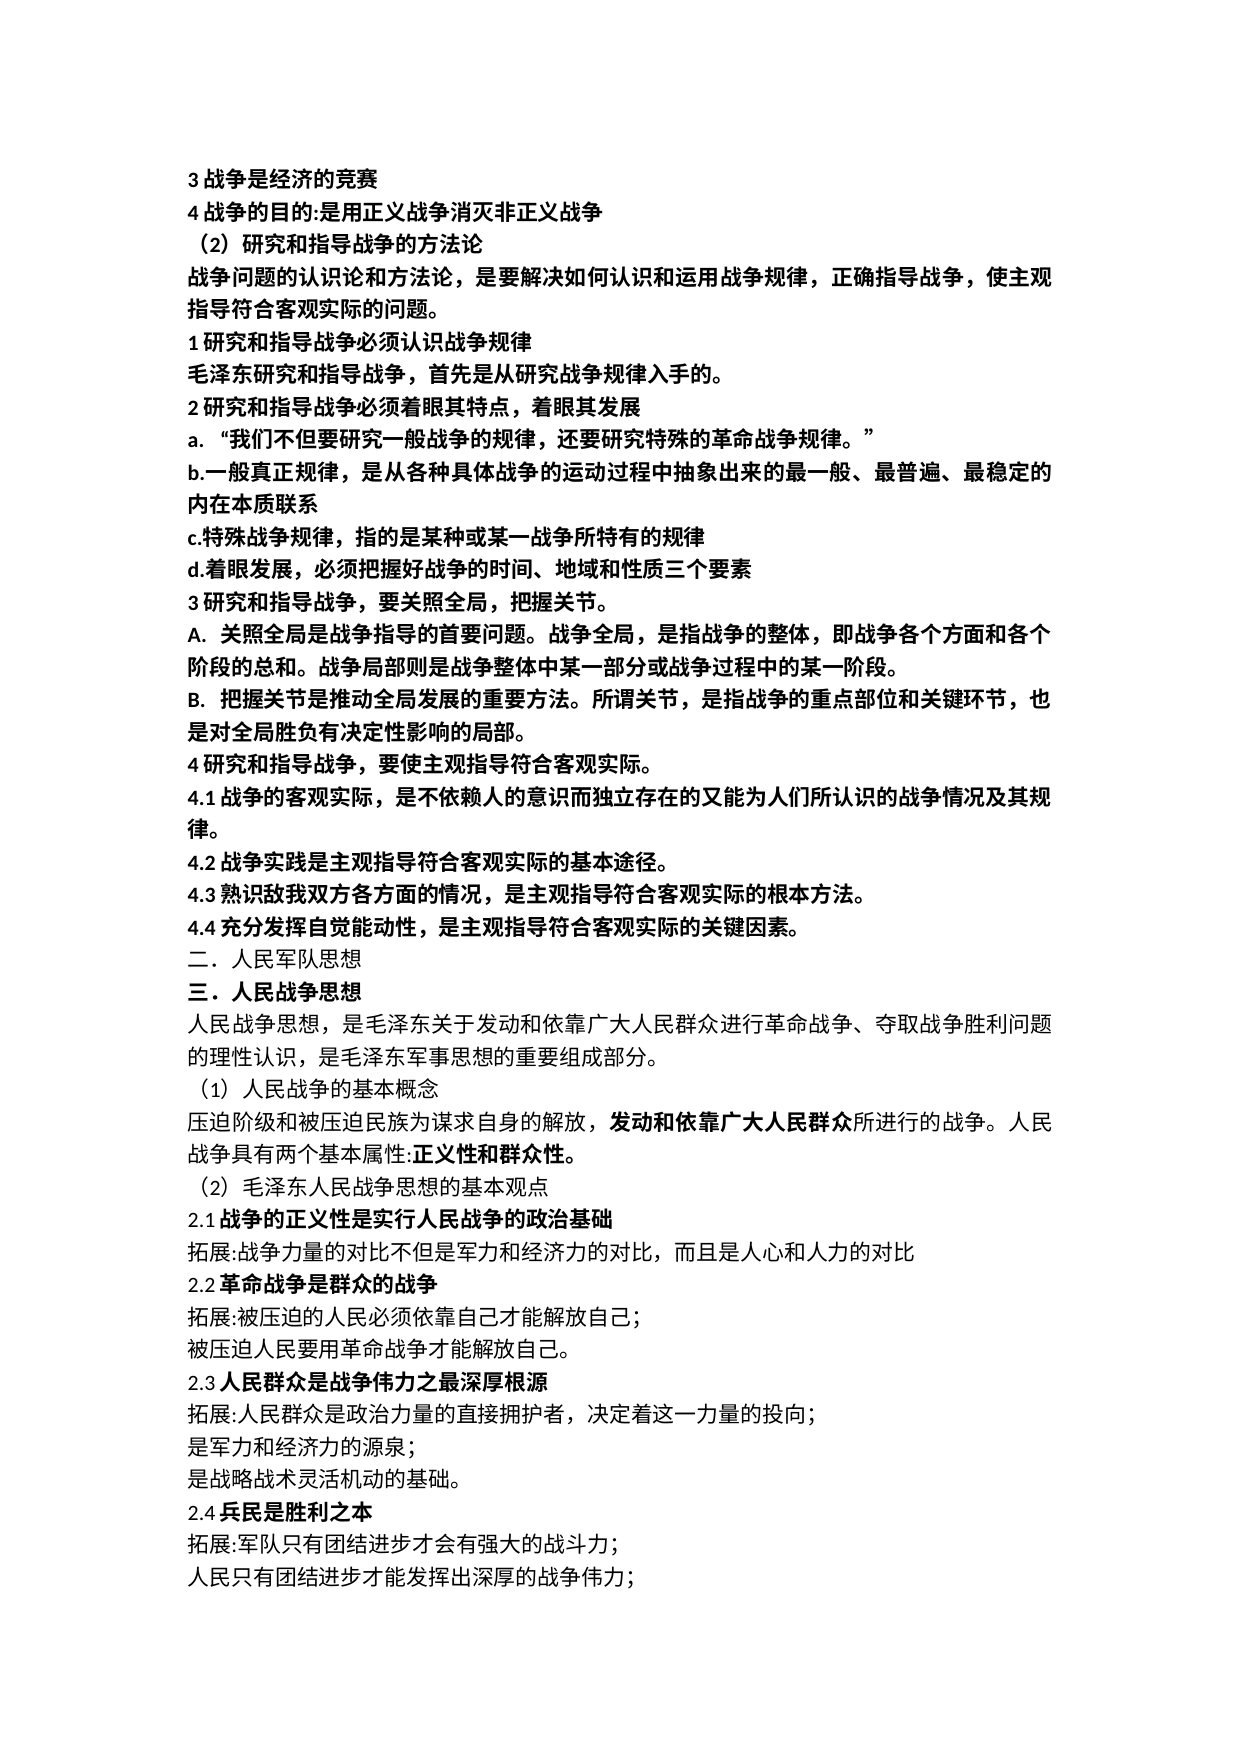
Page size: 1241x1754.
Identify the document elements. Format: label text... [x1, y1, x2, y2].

text 4.4充分发挥自觉能动性，是主观指导符合客观实际的关键因素。 [187, 909, 1053, 942]
text 拓展:被压迫的人民必须依靠自己才能解放自己； [187, 1299, 1053, 1332]
text 是战略战术灵活机动的基础。 [187, 1462, 1053, 1494]
text 拓展:战争力量的对比不但是军力和经济力的对比，而且是人心和人力的对比 [187, 1234, 1053, 1267]
text 2.2革命战争是群众的战争 [187, 1267, 1053, 1299]
list 人民军队思想 [187, 942, 1053, 974]
list “我们不但要研究一般战争的规律，还要研究特殊的革命战争规律。” [187, 422, 1053, 454]
text 2.3人民群众是战争伟力之最深厚根源 [187, 1364, 1053, 1397]
text d.着眼发展，必须把握好战争的时间、地域和性质三个要素 [187, 552, 1053, 584]
list 人民战争的基本概念 [187, 1072, 1053, 1104]
text 人民只有团结进步才能发挥出深厚的战争伟力； [187, 1559, 1053, 1592]
text 是军力和经济力的源泉； [187, 1429, 1053, 1462]
list 把握关节是推动全局发展的重要方法。所谓关节，是指战争的重点部位和关键环节，也是对全局胜负有决定性影响的局部。 [187, 682, 1053, 747]
text 毛泽东研究和指导战争，首先是从研究战争规律入手的。 [187, 357, 1053, 389]
text 拓展:军队只有团结进步才会有强大的战斗力； [187, 1527, 1053, 1559]
text 2.1战争的正义性是实行人民战争的政治基础 [187, 1202, 1053, 1234]
text 4.1战争的客观实际，是不依赖人的意识而独立存在的又能为人们所认识的战争情况及其规律。 [187, 779, 1053, 844]
text 4 研究和指导战争，要使主观指导符合客观实际。 [187, 747, 1053, 779]
text 拓展:人民群众是政治力量的直接拥护者，决定着这一力量的投向； [187, 1397, 1053, 1429]
text 3 研究和指导战争，要关照全局，把握关节。 [187, 584, 1053, 617]
text 人民战争思想，是毛泽东关于发动和依靠广大人民群众进行革命战争、夺取战争胜利问题的理性认识，是毛泽东军事思想的重要组成部分。 [187, 1007, 1053, 1072]
text 被压迫人民要用革命战争才能解放自己。 [187, 1332, 1053, 1364]
text 4.3熟识敌我双方各方面的情况，是主观指导符合客观实际的根本方法。 [187, 877, 1053, 909]
list 关照全局是战争指导的首要问题。战争全局，是指战争的整体，即战争各个方面和各个阶段的总和。战争局部则是战争整体中某一部分或战争过程中的某一阶段。 [187, 617, 1053, 682]
text 1 研究和指导战争必须认识战争规律 [187, 324, 1053, 357]
text 3 战争是经济的竞赛 [187, 162, 1053, 194]
text 4 战争的目的:是用正义战争消灭非正义战争 [187, 194, 1053, 227]
text 4.2战争实践是主观指导符合客观实际的基本途径。 [187, 844, 1053, 877]
list 人民战争思想 [187, 974, 1053, 1007]
text 战争问题的认识论和方法论，是要解决如何认识和运用战争规律，正确指导战争，使主观指导符合客观实际的问题。 [187, 259, 1053, 324]
text 2 研究和指导战争必须着眼其特点，着眼其发展 [187, 389, 1053, 422]
list 研究和指导战争的方法论 [187, 227, 1053, 259]
text c.特殊战争规律，指的是某种或某一战争所特有的规律 [187, 519, 1053, 552]
text b.一般真正规律，是从各种具体战争的运动过程中抽象出来的最一般、最普遍、最稳定的内在本质联系 [187, 454, 1053, 519]
text 2.4兵民是胜利之本 [187, 1494, 1053, 1527]
text 压迫阶级和被压迫民族为谋求自身的解放，发动和依靠广大人民群众所进行的战争。人民战争具有两个基本属性:正义性和群众性。 [187, 1104, 1053, 1169]
list 毛泽东人民战争思想的基本观点 [187, 1169, 1053, 1202]
